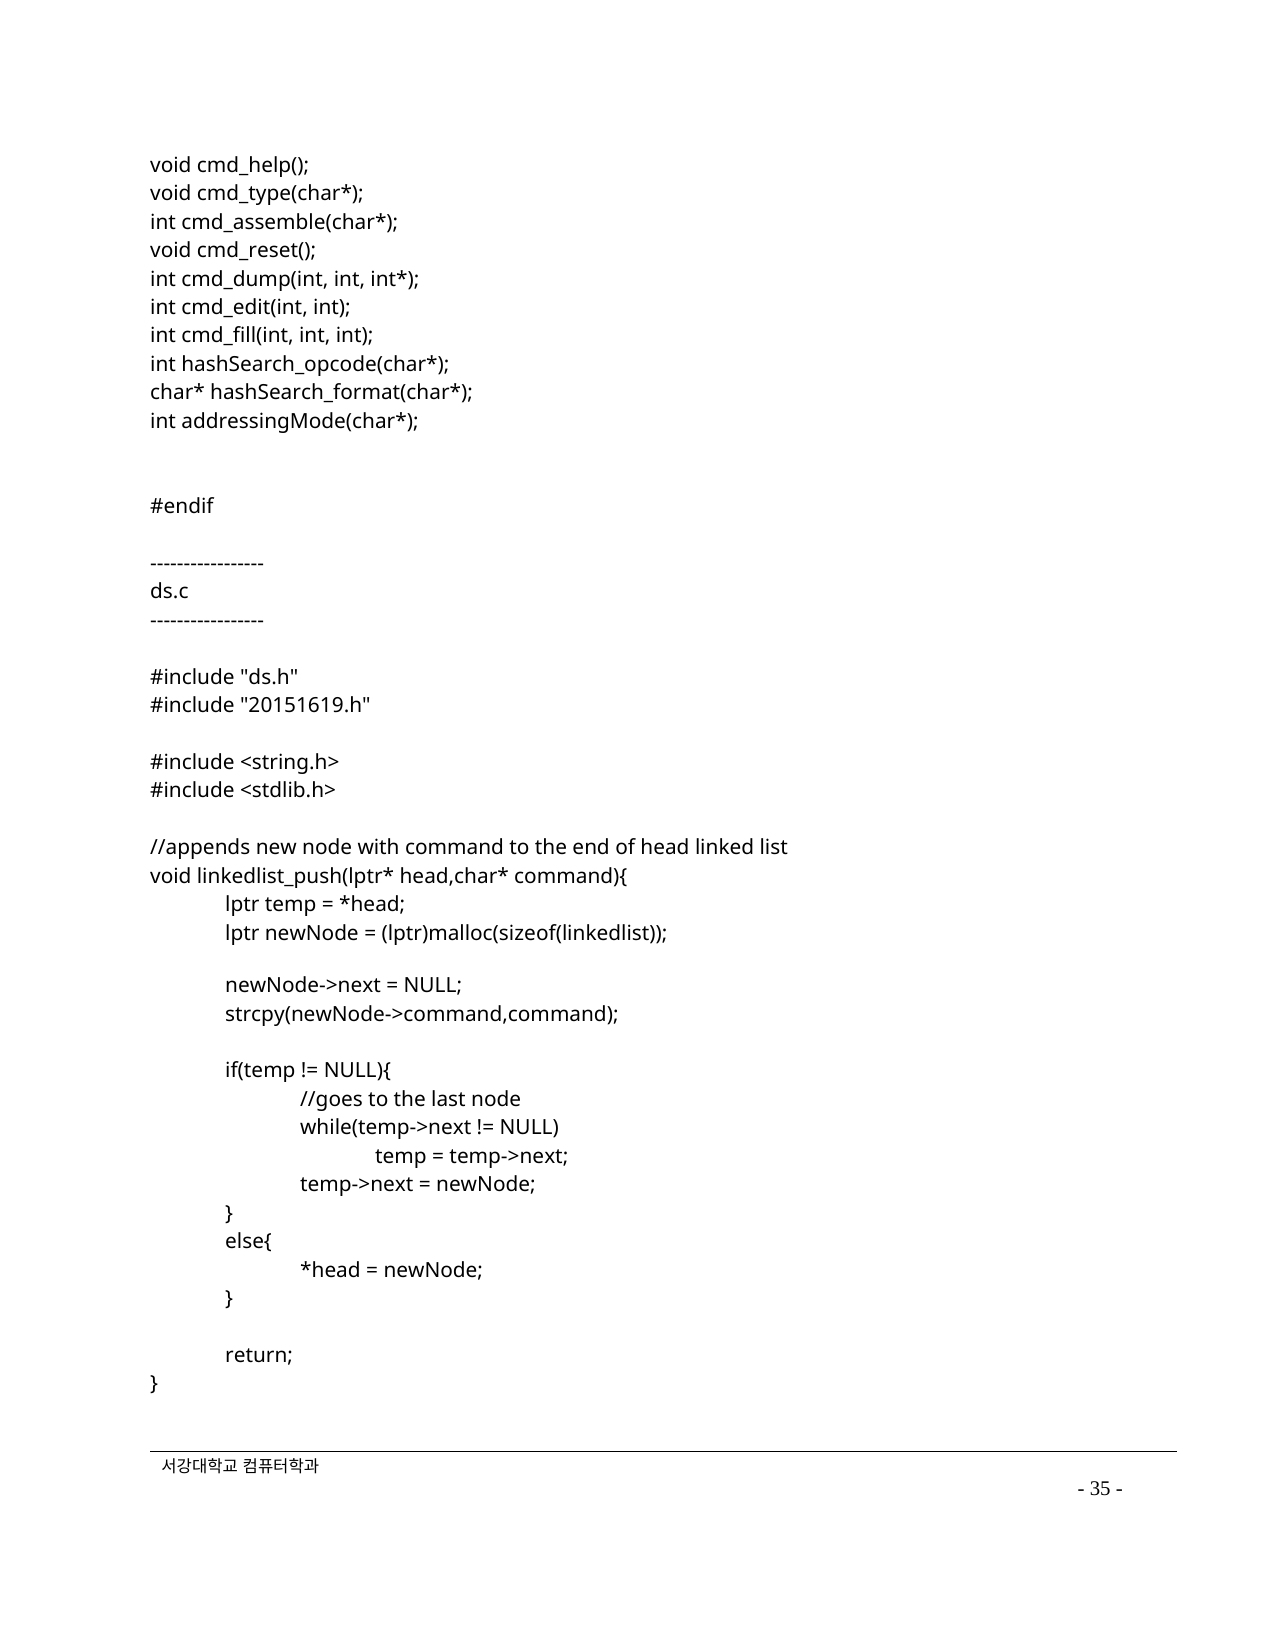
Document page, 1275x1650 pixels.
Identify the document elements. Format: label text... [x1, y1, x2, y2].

text int addressingMode(char*); [150, 406, 1125, 434]
text int cmd_fill(int, int, int); [150, 321, 1125, 349]
text ----------------- [150, 605, 1125, 633]
text *head = newNode; [150, 1255, 1125, 1283]
text //appends new node with command to the end of head linked list [150, 832, 1125, 861]
text int cmd_dump(int, int, int*); [150, 264, 1125, 292]
text int hashSearch_opcode(char*); [150, 349, 1125, 377]
text void cmd_type(char*); [150, 178, 1125, 207]
text return; [150, 1340, 1125, 1368]
text char* hashSearch_format(char*); [150, 377, 1125, 406]
text lptr newNode = (lptr)malloc(sizeof(linkedlist)); [150, 918, 1125, 946]
text int cmd_assemble(char*); [150, 207, 1125, 235]
text } [150, 1283, 1125, 1312]
text #endif [150, 491, 1125, 520]
text #include <string.h> [150, 747, 1125, 776]
text void cmd_reset(); [150, 235, 1125, 264]
text ----------------- [150, 548, 1125, 577]
text ds.c [150, 577, 1125, 605]
text } [150, 1198, 1125, 1226]
text } [150, 1368, 1125, 1397]
text lptr temp = *head; [150, 889, 1125, 918]
text void cmd_help(); [150, 150, 1125, 178]
text //goes to the last node [150, 1084, 1125, 1112]
text temp = temp->next; [150, 1141, 1125, 1169]
text temp->next = newNode; [150, 1169, 1125, 1198]
text strcpy(newNode->command,command); [150, 999, 1125, 1027]
text #include "20151619.h" [150, 690, 1125, 719]
text #include <stdlib.h> [150, 776, 1125, 804]
text if(temp != NULL){ [150, 1056, 1125, 1084]
text else{ [150, 1226, 1125, 1255]
text #include "ds.h" [150, 662, 1125, 690]
text void linkedlist_push(lptr* head,char* command){ [150, 861, 1125, 889]
text while(temp->next != NULL) [150, 1112, 1125, 1141]
text newNode->next = NULL; [150, 970, 1125, 999]
text int cmd_edit(int, int); [150, 292, 1125, 321]
